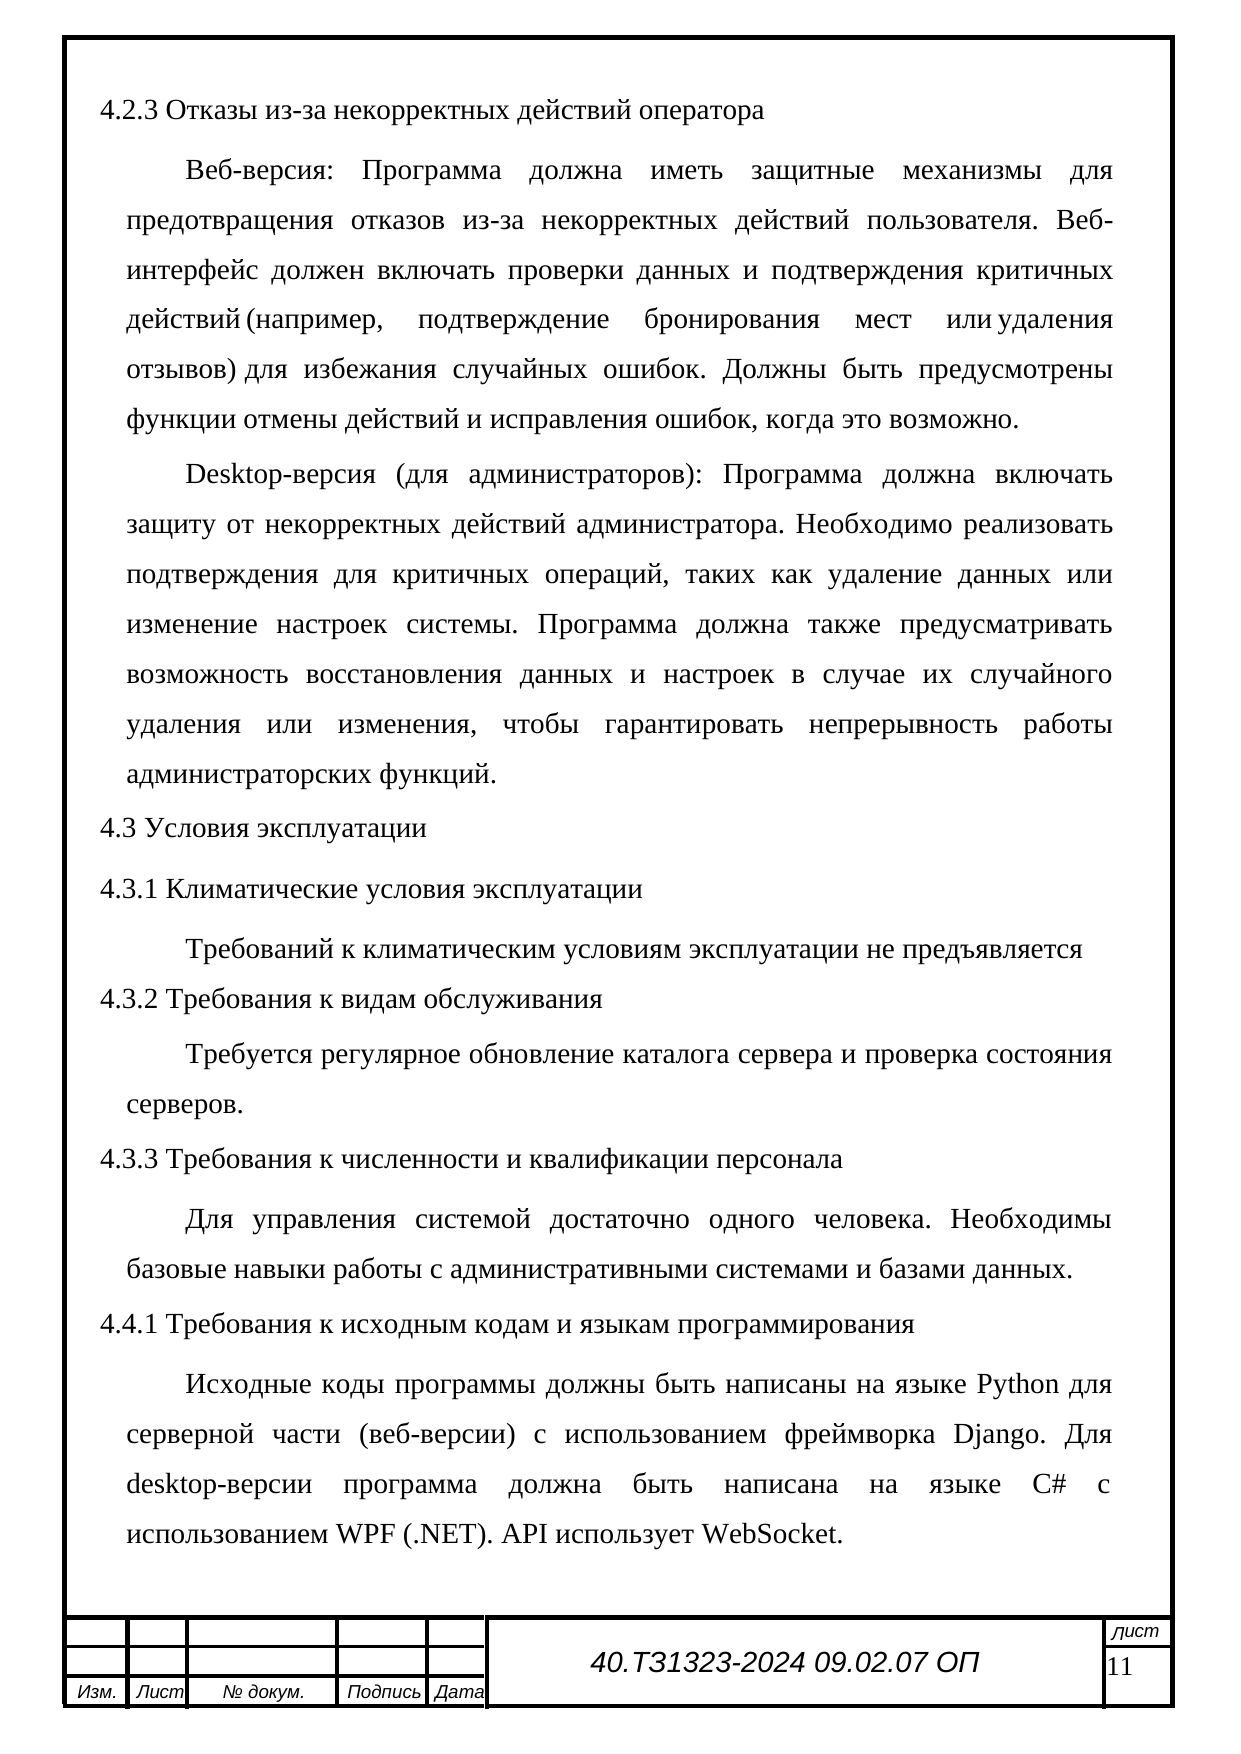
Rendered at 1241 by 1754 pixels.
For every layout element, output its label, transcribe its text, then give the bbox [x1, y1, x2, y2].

text 4.4.1 Требования к исходным кодам и языкам программирования [100, 1306, 1160, 1340]
text 4.3.3 Требования к численности и квалификации персонала [100, 1141, 1160, 1175]
text Изм. Лист № докум. Подпись Дата [77, 1681, 1160, 1703]
text Desktop-версия (для администраторов): Программа должна включать защиту от некорректных действий администратора. Необходимо реализовать подтверждения для критичных операций, таких как удаление данных или изменение настроек системы. Программа должна также предусматривать возможность восстановления данных и настроек в случае их случайного удаления или изменения, чтобы гарантировать непрерывность работы администраторских функций. [126, 456, 1113, 789]
text Веб-версия: Программа должна иметь защитные механизмы для предотвращения отказов из-за некорректных действий пользователя. Веб-интерфейс должен включать проверки данных и подтверждения критичных действий(например, подтверждение бронирования мест илиудаления отзывов) для избежания случайных ошибок. Должны быть предусмотрены функции отмены действий и исправления ошибок, когда это возможно. [126, 152, 1113, 435]
text Требований к климатическим условиям эксплуатации не предъявляется 4.3.2 Требования к видам обслуживания [100, 931, 1088, 1015]
text Требуется регулярное обновление каталога сервера и проверка состояния серверов. [126, 1037, 1118, 1120]
text 4.2.3 Отказы из-за некорректных действий оператора [100, 92, 1160, 125]
text Исходные коды программы должны быть написаны на языке Python для серверной части (веб-версии) с использованием фреймворка Django. Для desktop-версии программа должна быть написана на языке C# с использованием WPF (.NET). API использует WebSocket. [126, 1367, 1112, 1550]
text 4.3.1 Климатические условия эксплуатации [100, 871, 1160, 904]
text Для управления системой достаточно одного человека. Необходимы базовые навыки работы с административными системами и базами данных. [126, 1202, 1118, 1285]
text Лист 40.ТЗ1323-2024 09.02.07 ОП 11 [590, 1619, 1165, 1681]
text 4.3 Условия эксплуатации [100, 811, 1160, 844]
